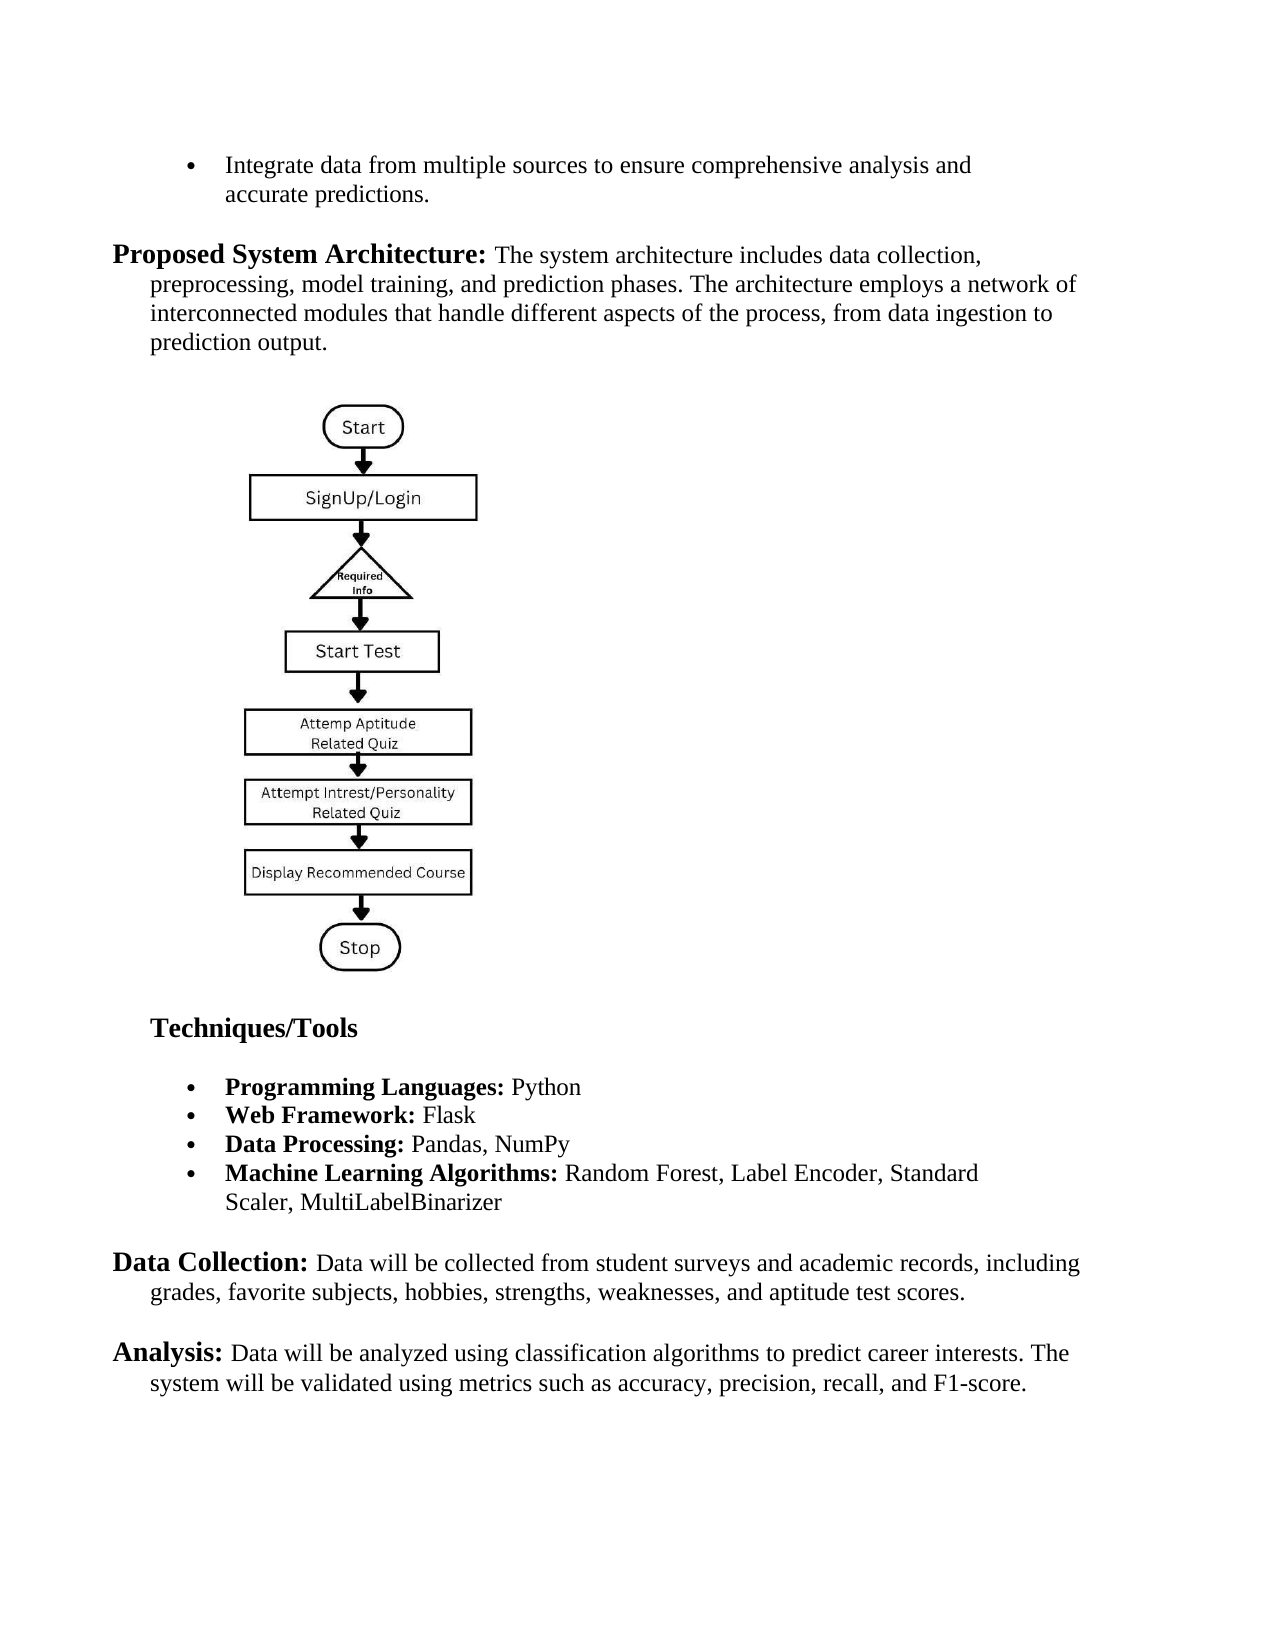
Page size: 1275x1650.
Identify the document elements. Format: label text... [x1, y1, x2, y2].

list Web Framework: Flask [187, 1101, 1200, 1129]
list Programming Languages: Python [187, 1072, 1200, 1101]
text Data Collection: Data will be collected from student surveys and academic records, including grades, favorite subjects, hobbies, strengths, weaknesses, and aptitude test scores. [112, 1245, 1122, 1306]
text Analysis: Data will be analyzed using classification algorithms to predict career interests. The system will be validated using metrics such as accuracy, precision, recall, and F1-score. [112, 1335, 1145, 1396]
list Machine Learning Algorithms: Random Forest, Label Encoder, Standard Scaler, MultiLabelBinarizer [187, 1158, 1047, 1216]
text Proposed System Architecture: The system architecture includes data collection, preprocessing, model training, and prediction phases. The architecture employs a network of interconnected modules that handle different aspects of the process, from data ingestion to prediction output. [112, 237, 1122, 355]
list Integrate data from multiple sources to ensure comprehensive analysis and accurate predictions. [187, 150, 1054, 207]
subtitle Techniques/Tools [150, 1011, 1200, 1043]
picture [242, 400, 480, 973]
list Data Processing: Pandas, NumPy [187, 1129, 1200, 1158]
